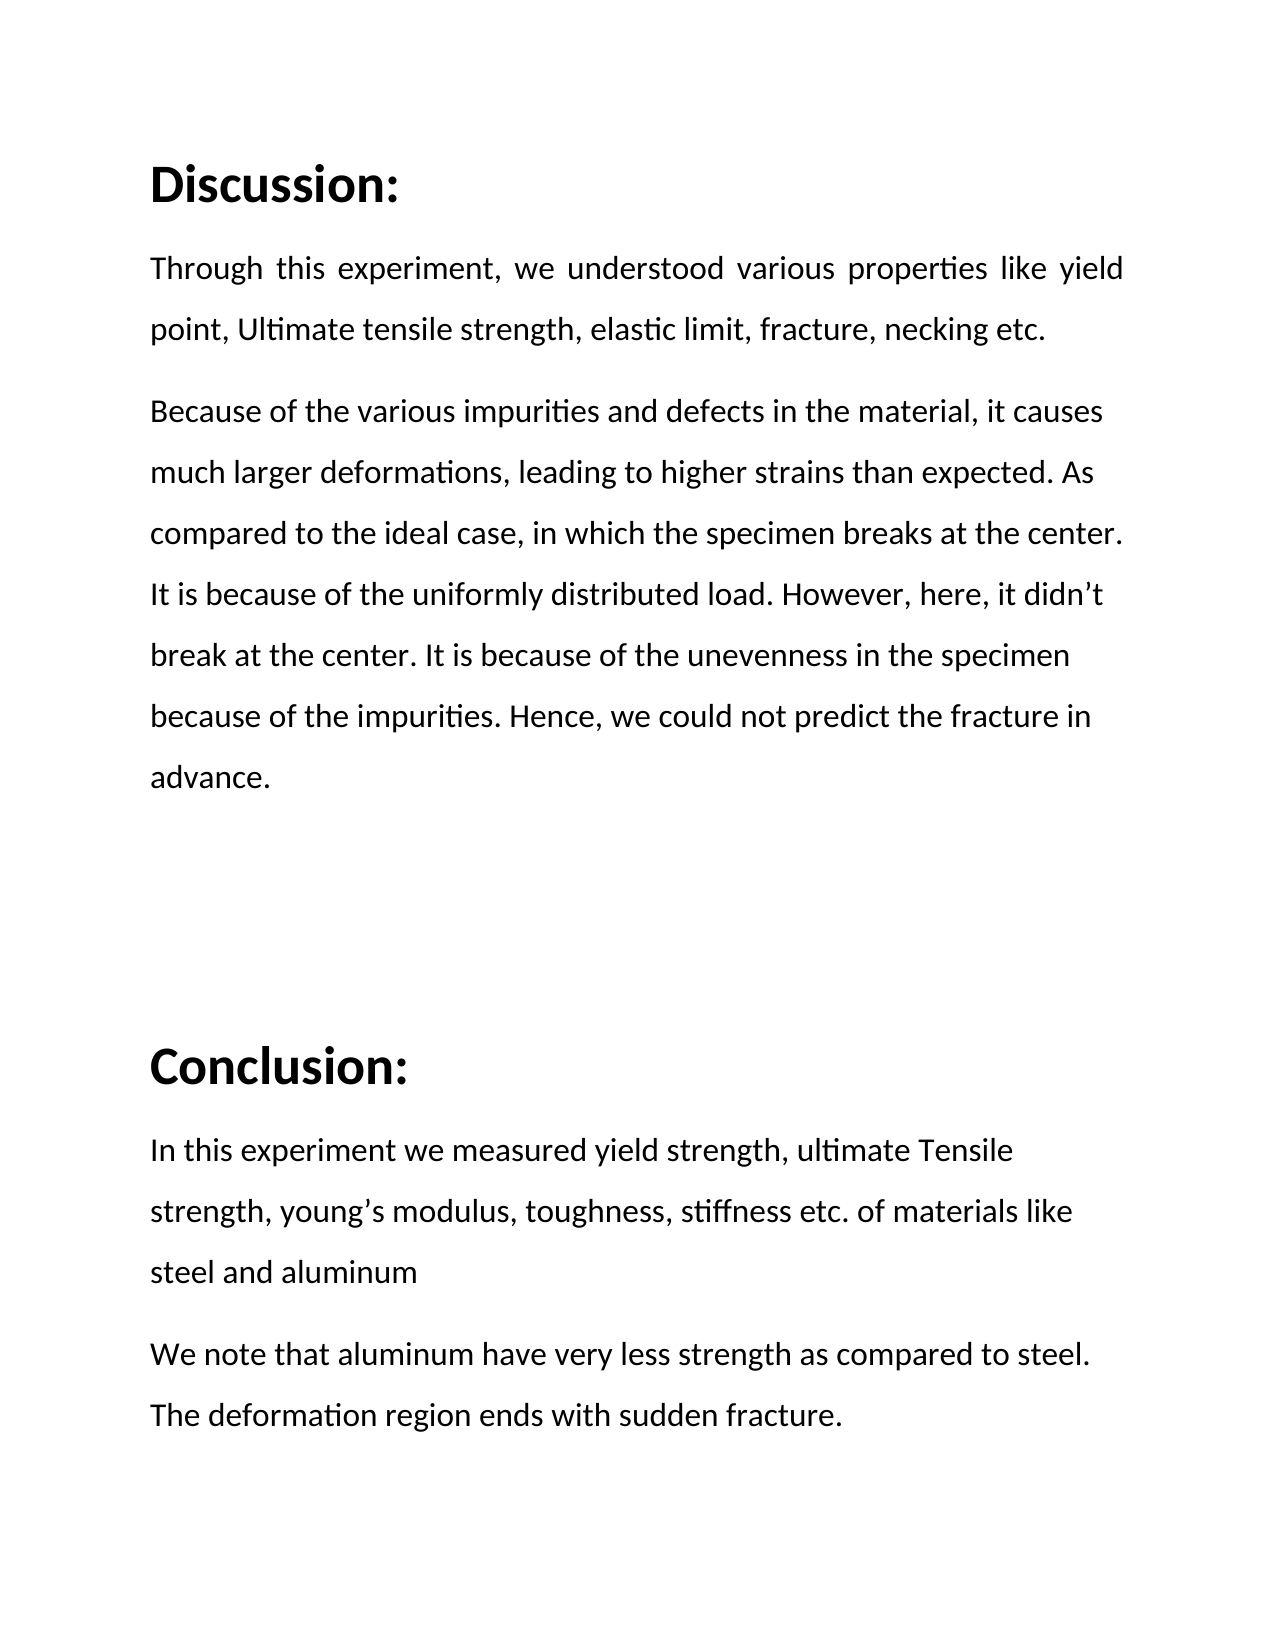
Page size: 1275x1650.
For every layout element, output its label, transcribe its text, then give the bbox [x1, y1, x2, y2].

text Conclusion: [150, 1032, 1125, 1098]
text In this experiment we measured yield strength, ultimate Tensile strength, young’s modulus, toughness, stiffness etc. of materials like steel and aluminum [150, 1128, 1125, 1291]
text Through this experiment, we understood various properties like yield point, Ultimate tensile strength, elastic limit, fracture, necking etc. [150, 247, 1125, 349]
text Because of the various impurities and defects in the material, it causes much larger deformations, leading to higher strains than expected. As compared to the ideal case, in which the specimen breaks at the center. It is because of the uniformly distributed load. However, here, it didn’t break at the center. It is because of the unevenness in the specimen because of the impurities. Hence, we could not predict the fracture in advance. [150, 390, 1125, 797]
text We note that aluminum have very less strength as compared to steel. The deformation region ends with sudden fracture. [150, 1332, 1125, 1434]
text Discussion: [150, 150, 1125, 216]
